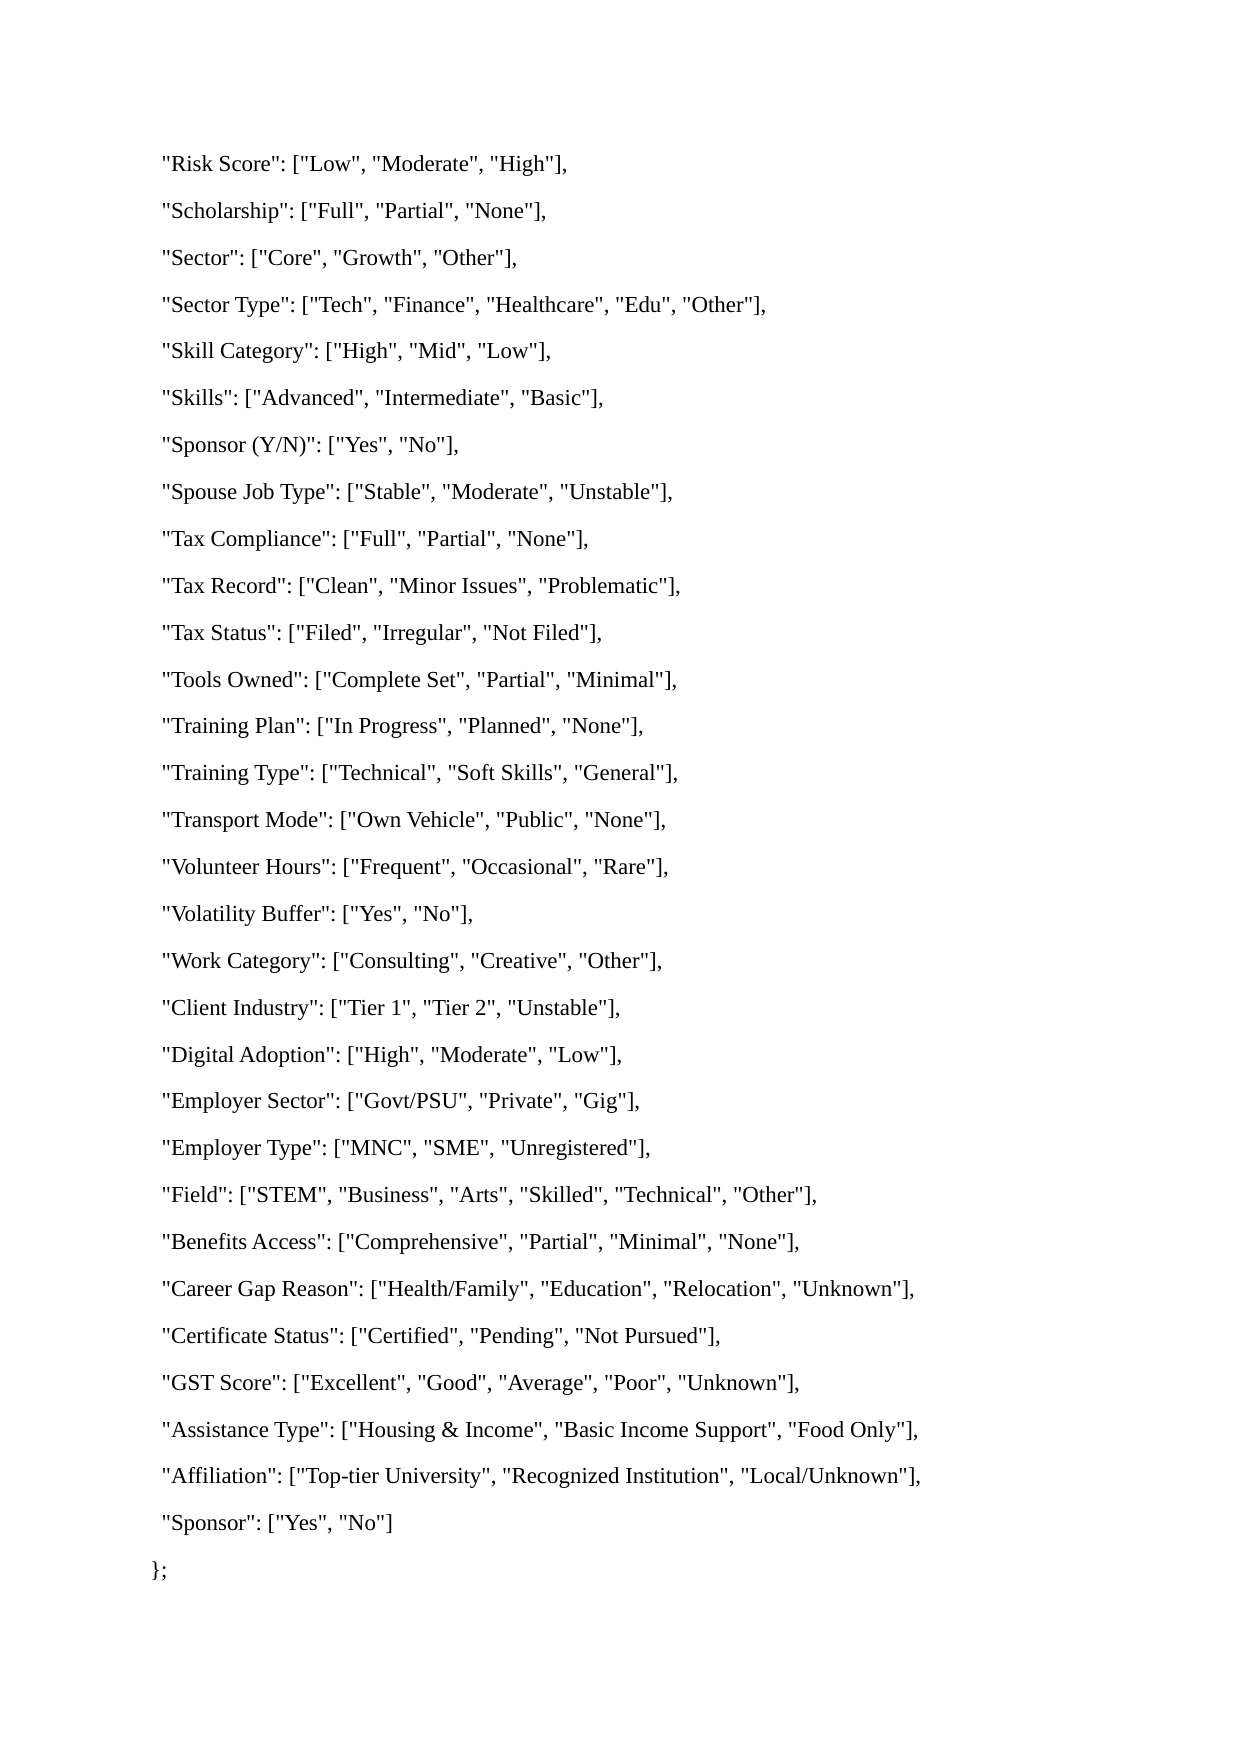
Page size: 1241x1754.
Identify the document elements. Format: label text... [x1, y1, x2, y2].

text "Skill Category": ["High", "Mid", "Low"], [150, 337, 1090, 364]
text "Tools Owned": ["Complete Set", "Partial", "Minimal"], [150, 666, 1090, 692]
text "Work Category": ["Consulting", "Creative", "Other"], [150, 947, 1090, 973]
text "Affiliation": ["Top-tier University", "Recognized Institution", "Local/Unknown"], [150, 1462, 1090, 1489]
text "Career Gap Reason": ["Health/Family", "Education", "Relocation", "Unknown"], [150, 1275, 1090, 1301]
text "Benefits Access": ["Comprehensive", "Partial", "Minimal", "None"], [150, 1228, 1090, 1254]
text "Spouse Job Type": ["Stable", "Moderate", "Unstable"], [150, 478, 1090, 504]
text "Skills": ["Advanced", "Intermediate", "Basic"], [150, 384, 1090, 411]
text "Tax Status": ["Filed", "Irregular", "Not Filed"], [150, 619, 1090, 645]
text "Sector": ["Core", "Growth", "Other"], [150, 244, 1090, 270]
text "Employer Sector": ["Govt/PSU", "Private", "Gig"], [150, 1087, 1090, 1114]
text "Digital Adoption": ["High", "Moderate", "Low"], [150, 1041, 1090, 1067]
text "Transport Mode": ["Own Vehicle", "Public", "None"], [150, 806, 1090, 833]
text "Sponsor": ["Yes", "No"] [150, 1509, 1090, 1536]
text "Volunteer Hours": ["Frequent", "Occasional", "Rare"], [150, 853, 1090, 879]
text "Training Type": ["Technical", "Soft Skills", "General"], [150, 759, 1090, 786]
text "Client Industry": ["Tier 1", "Tier 2", "Unstable"], [150, 994, 1090, 1020]
text "Certificate Status": ["Certified", "Pending", "Not Pursued"], [150, 1322, 1090, 1348]
text "Tax Record": ["Clean", "Minor Issues", "Problematic"], [150, 572, 1090, 598]
text }; [150, 1556, 1090, 1583]
text "Field": ["STEM", "Business", "Arts", "Skilled", "Technical", "Other"], [150, 1181, 1090, 1208]
text "Assistance Type": ["Housing & Income", "Basic Income Support", "Food Only"], [150, 1416, 1090, 1442]
text "Volatility Buffer": ["Yes", "No"], [150, 900, 1090, 926]
text "Tax Compliance": ["Full", "Partial", "None"], [150, 525, 1090, 551]
text "Scholarship": ["Full", "Partial", "None"], [150, 197, 1090, 223]
text "Training Plan": ["In Progress", "Planned", "None"], [150, 712, 1090, 739]
text "Sponsor (Y/N)": ["Yes", "No"], [150, 431, 1090, 458]
text "Risk Score": ["Low", "Moderate", "High"], [150, 150, 1090, 176]
text "Employer Type": ["MNC", "SME", "Unregistered"], [150, 1134, 1090, 1161]
text "GST Score": ["Excellent", "Good", "Average", "Poor", "Unknown"], [150, 1369, 1090, 1395]
text "Sector Type": ["Tech", "Finance", "Healthcare", "Edu", "Other"], [150, 291, 1090, 317]
